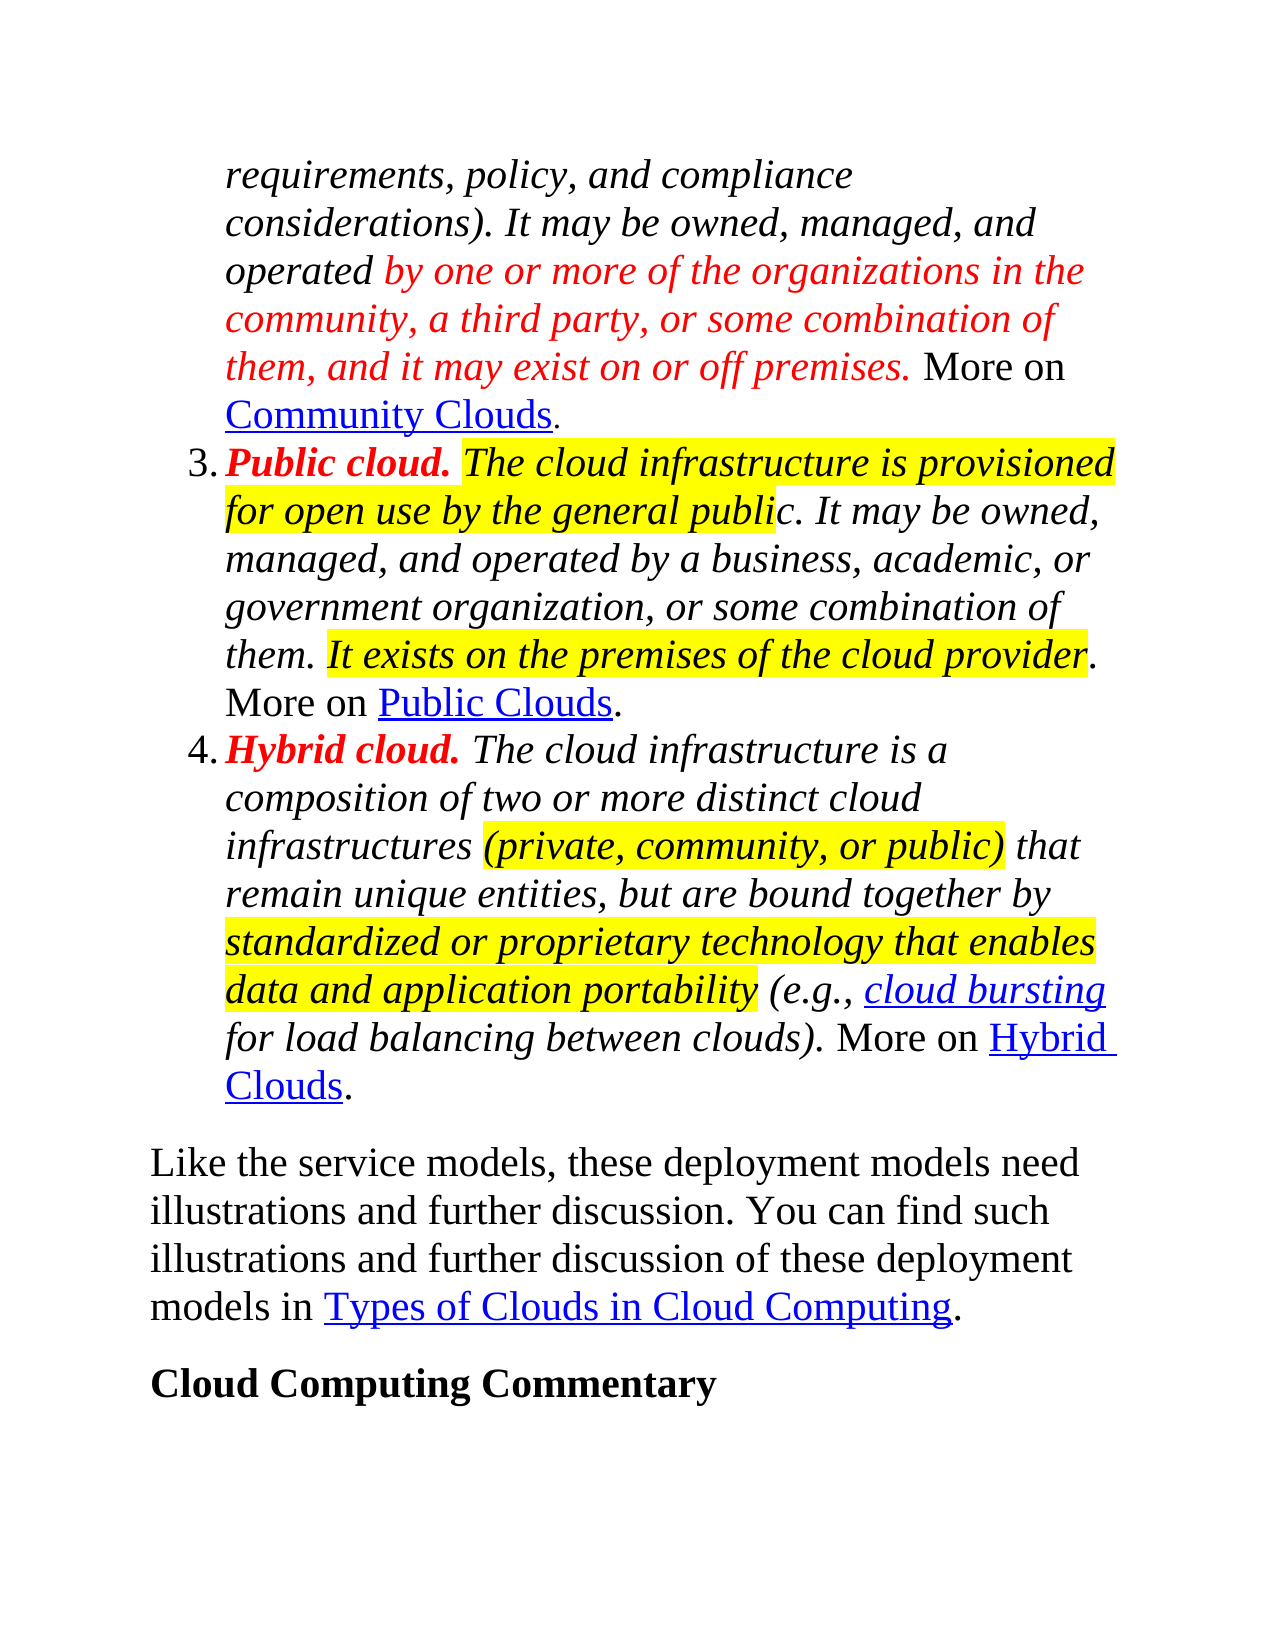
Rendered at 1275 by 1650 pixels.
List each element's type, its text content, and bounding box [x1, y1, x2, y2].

list Public cloud. The cloud infrastructure is provisioned for open use by the general public. It may be owned, managed, and operated by a business, academic, or government organization, or some combination of them. It exists on the premises of the cloud provider. More on Public Clouds. [187, 437, 1125, 725]
text Cloud Computing Commentary [150, 1358, 1125, 1406]
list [187, 150, 1125, 437]
list Hybrid cloud. The cloud infrastructure is a composition of two or more distinct cloud infrastructures (private, community, or public) that remain unique entities, but are bound together by standardized or proprietary technology that enables data and application portability (e.g., cloud bursting for load balancing between clouds). More on Hybrid Clouds. [187, 725, 1125, 1108]
text Like the service models, these deployment models need illustrations and further discussion. You can find such illustrations and further discussion of these deployment models in Types of Clouds in Cloud Computing. [150, 1137, 1125, 1329]
